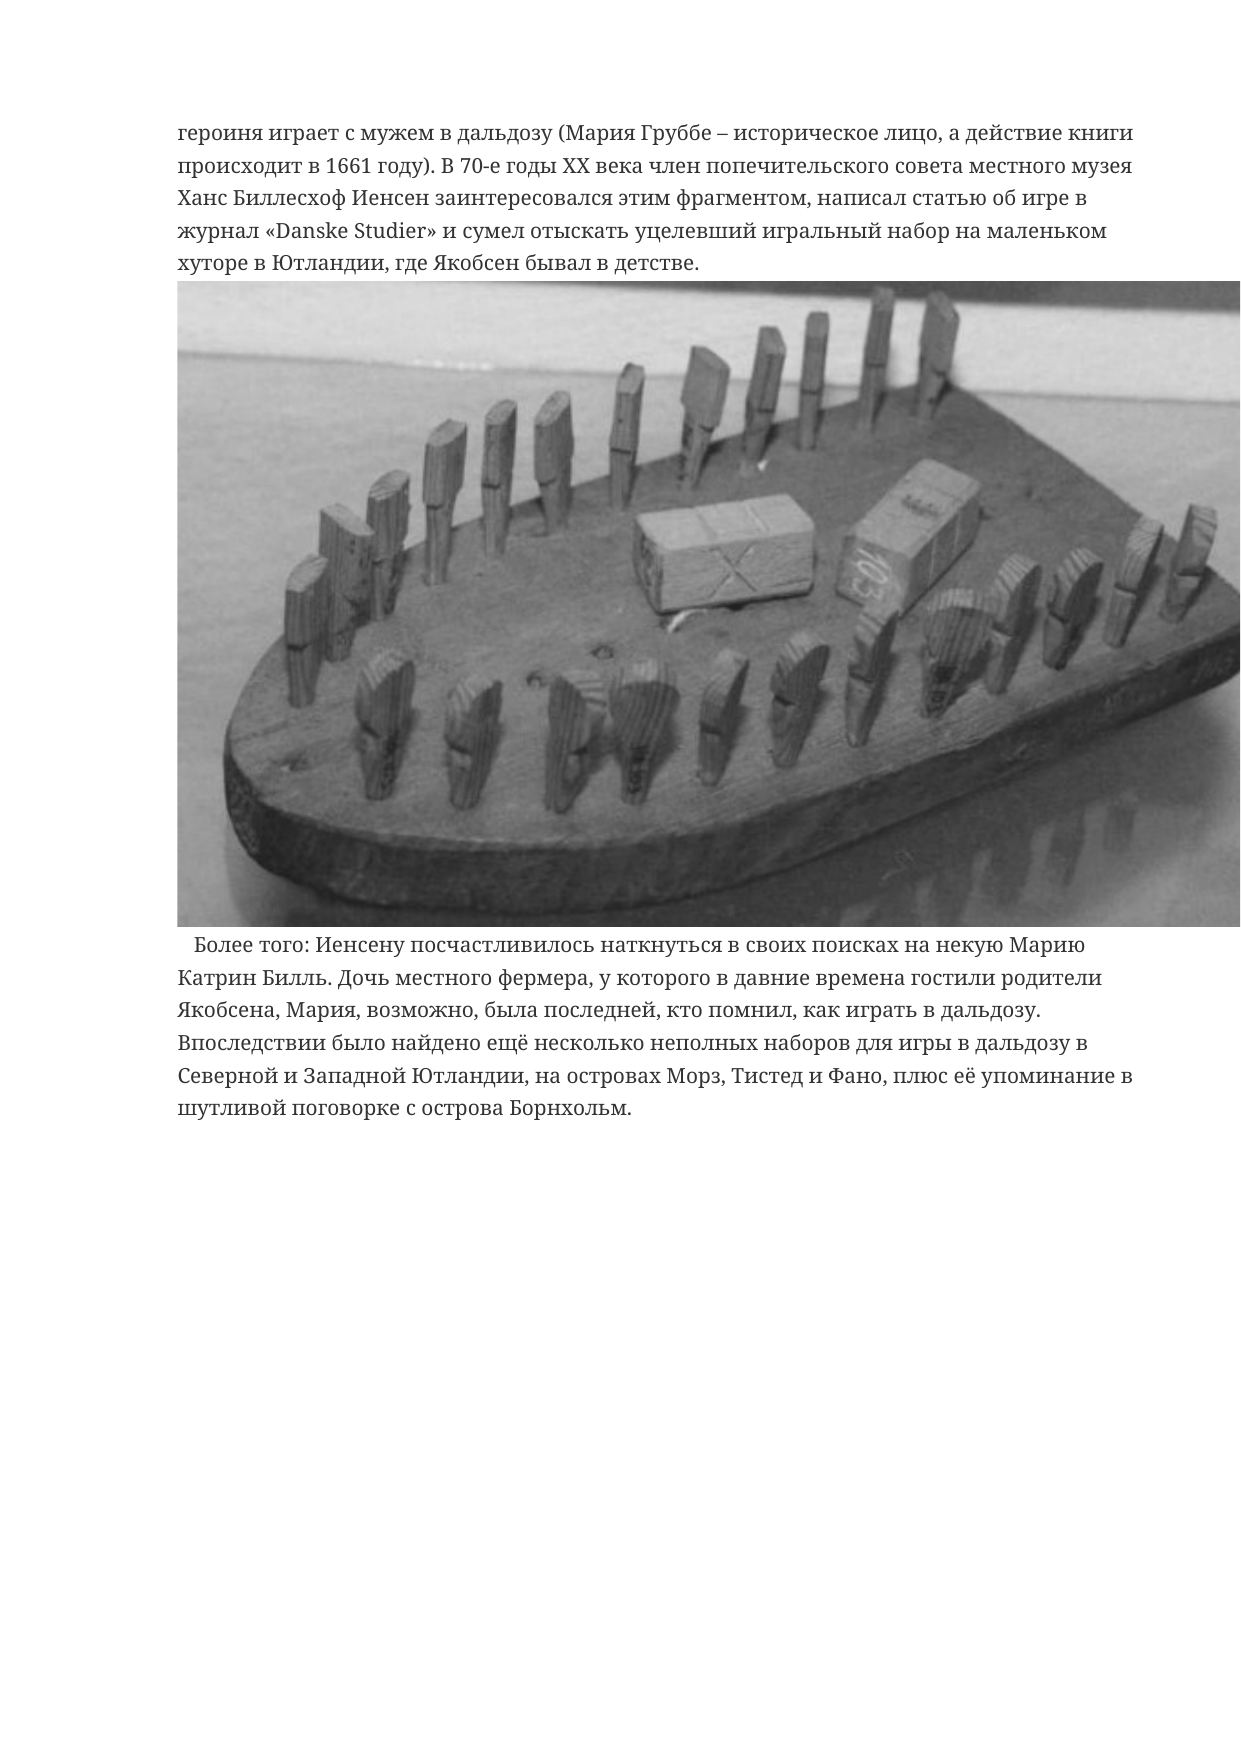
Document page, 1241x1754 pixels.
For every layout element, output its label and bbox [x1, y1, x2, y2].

picture [177, 281, 1241, 927]
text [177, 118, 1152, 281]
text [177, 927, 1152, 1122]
